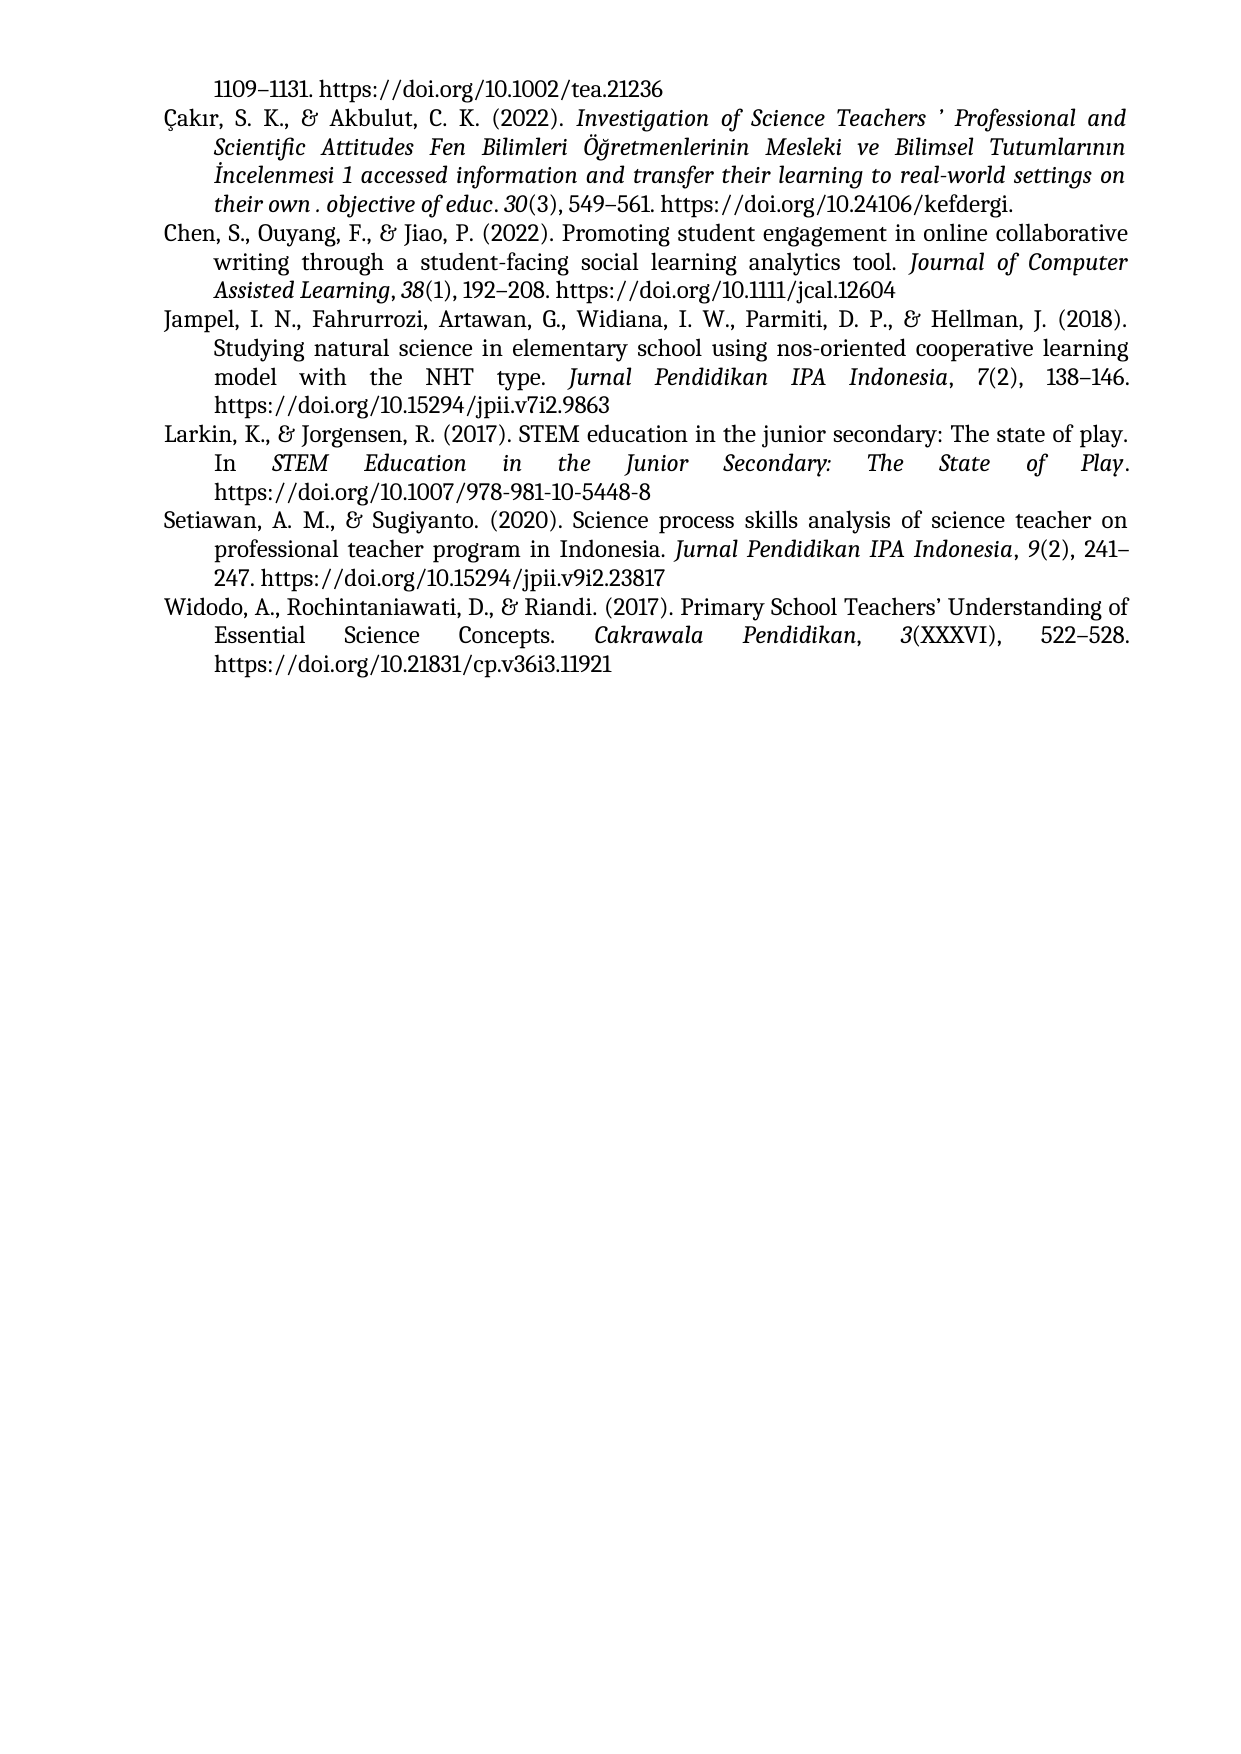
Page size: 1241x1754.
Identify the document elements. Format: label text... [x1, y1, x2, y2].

text Çakır, S. K., & Akbulut, C. K. (2022). Investigation of Science Teachers ’ Professional and Scientific Attitudes Fen Bilimleri Öğretmenlerinin Mesleki ve Bilimsel Tutumlarının İncelenmesi 1 accessed information and transfer their learning to real-world settings on their own . objective of educ. 30(3), 549–561. https://doi.org/10.24106/kefdergi. [164, 104, 1130, 219]
text Setiawan, A. M., & Sugiyanto. (2020). Science process skills analysis of science teacher on professional teacher program in Indonesia. Jurnal Pendidikan IPA Indonesia, 9(2), 241–247. https://doi.org/10.15294/jpii.v9i2.23817 [164, 506, 1130, 592]
text Widodo, A., Rochintaniawati, D., & Riandi. (2017). Primary School Teachers’ Understanding of Essential Science Concepts. Cakrawala Pendidikan, 3(XXXVI), 522–528. https://doi.org/10.21831/cp.v36i3.11921 [164, 592, 1130, 679]
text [164, 75, 1130, 104]
text Larkin, K., & Jorgensen, R. (2017). STEM education in the junior secondary: The state of play. In STEM Education in the Junior Secondary: The State of Play. https://doi.org/10.1007/978-981-10-5448-8 [164, 420, 1130, 506]
text Chen, S., Ouyang, F., & Jiao, P. (2022). Promoting student engagement in online collaborative writing through a student-facing social learning analytics tool. Journal of Computer Assisted Learning, 38(1), 192–208. https://doi.org/10.1111/jcal.12604 [164, 219, 1130, 305]
text Jampel, I. N., Fahrurrozi, Artawan, G., Widiana, I. W., Parmiti, D. P., & Hellman, J. (2018). Studying natural science in elementary school using nos-oriented cooperative learning model with the NHT type. Jurnal Pendidikan IPA Indonesia, 7(2), 138–146. https://doi.org/10.15294/jpii.v7i2.9863 [164, 305, 1130, 420]
